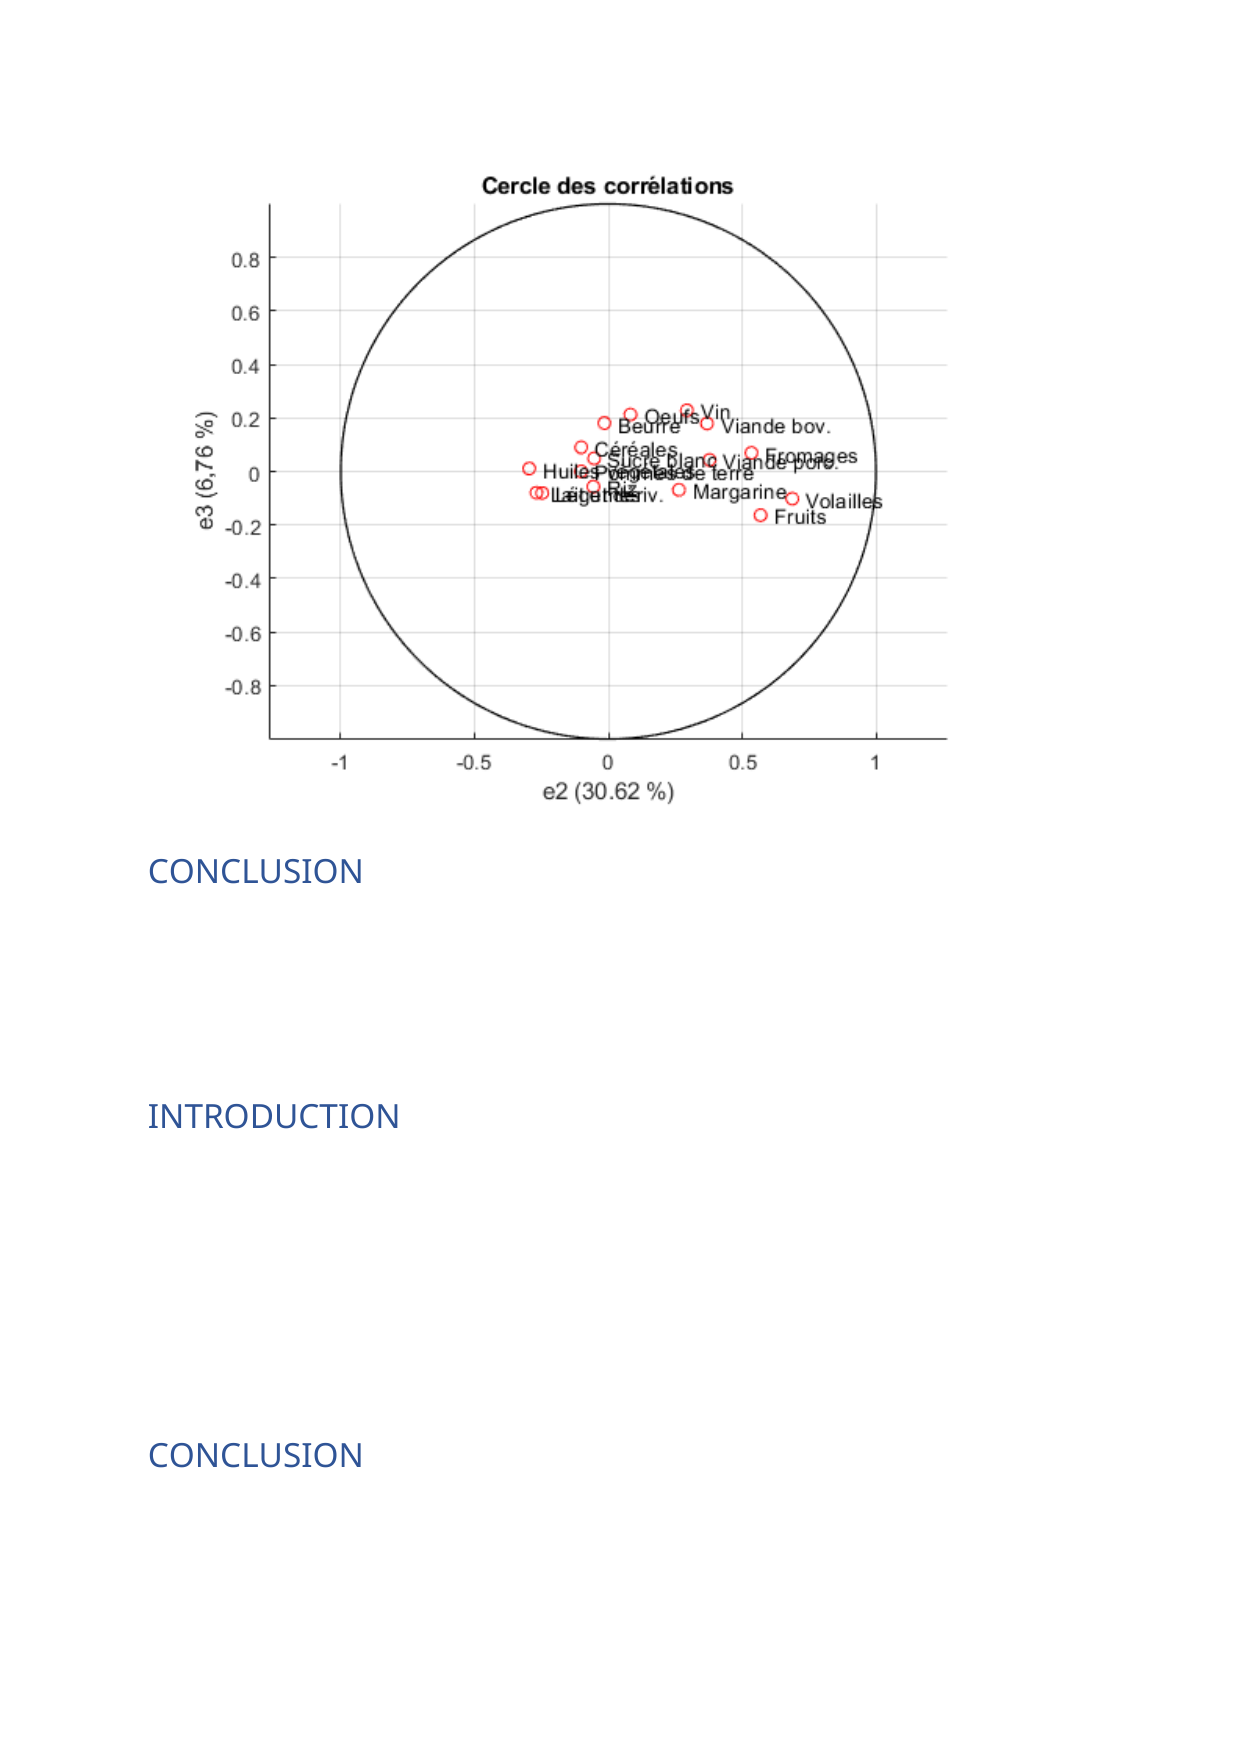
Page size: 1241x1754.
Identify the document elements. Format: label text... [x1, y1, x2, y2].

subtitle CONCLUSION [148, 1431, 1093, 1477]
subtitle CONCLUSION [148, 848, 1093, 893]
subtitle INTRODUCTION [148, 1093, 1093, 1138]
picture [155, 155, 1031, 812]
